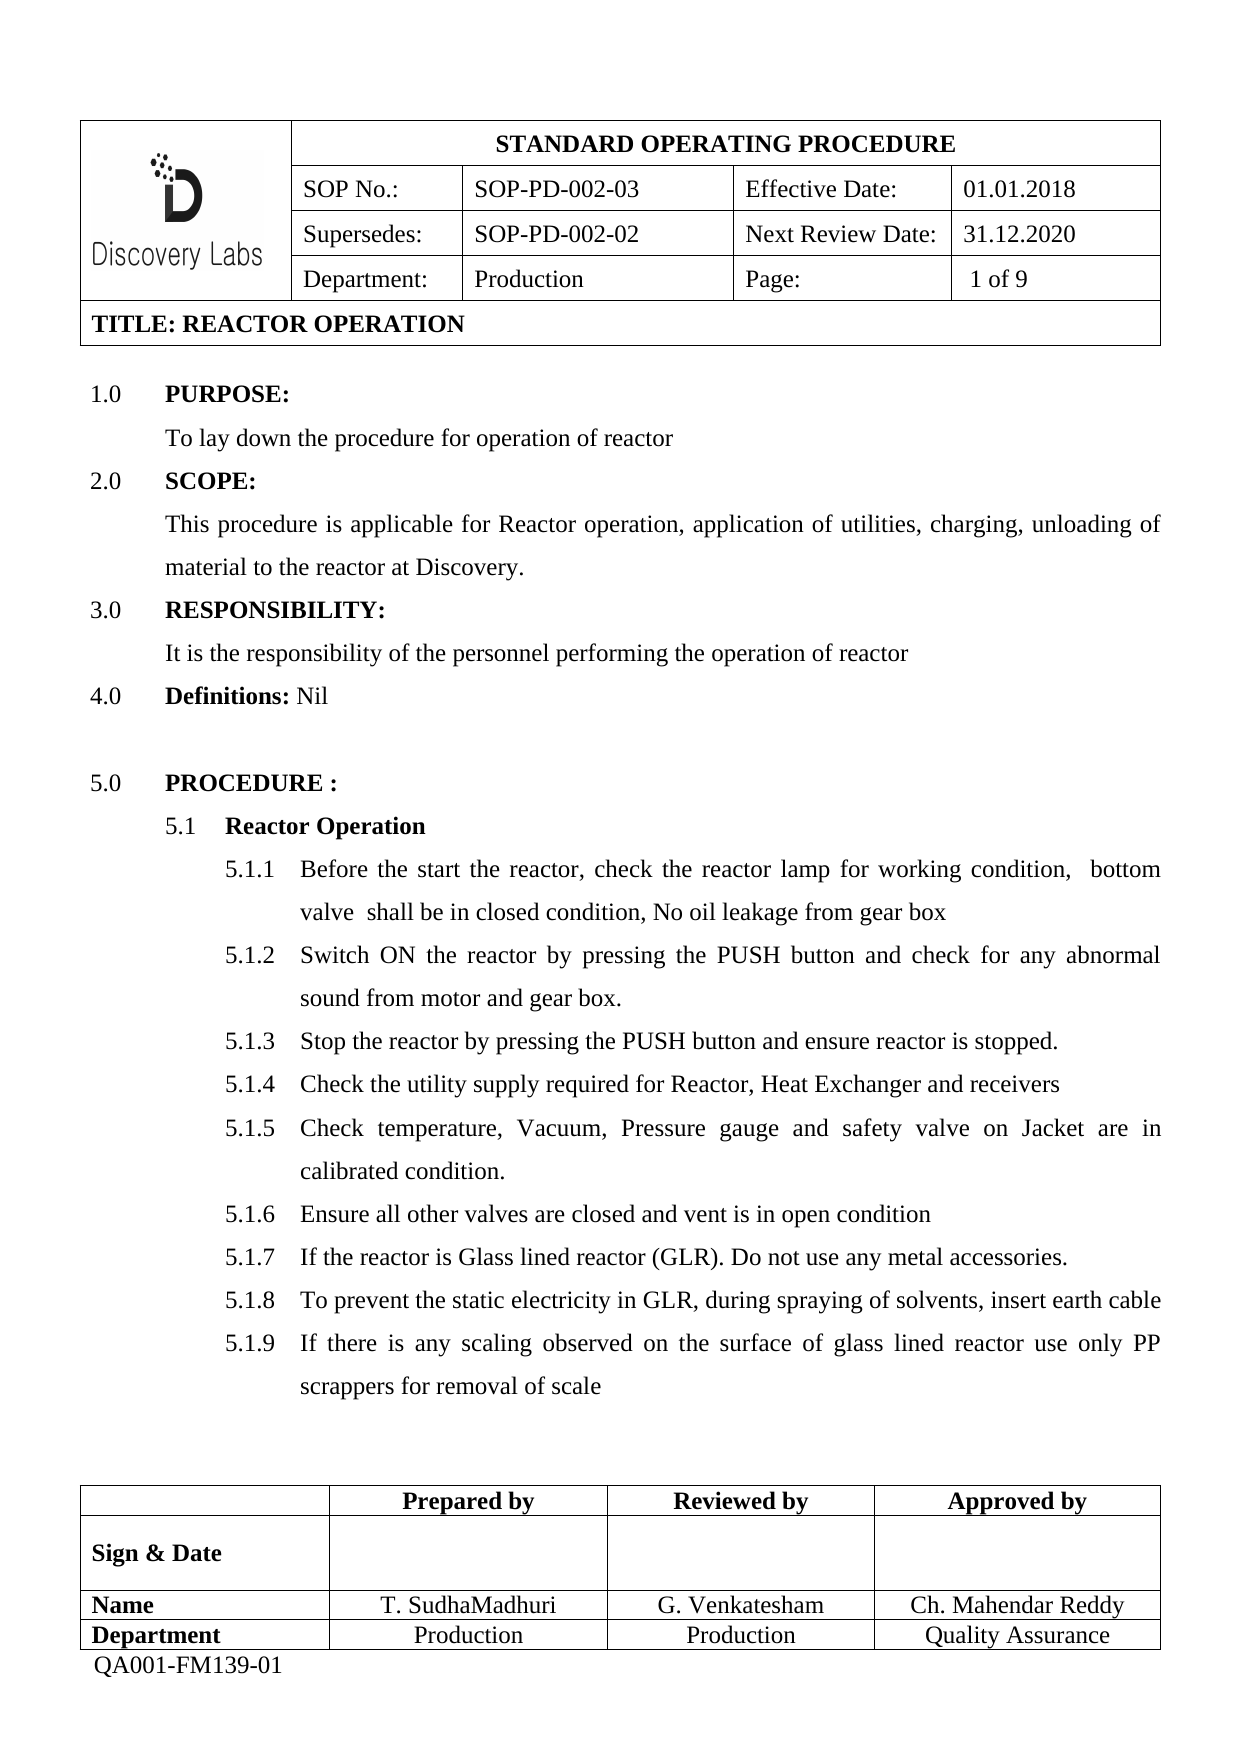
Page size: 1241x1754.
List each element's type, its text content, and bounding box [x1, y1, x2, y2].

list Check temperature, Vacuum, Pressure gauge and safety valve on Jacket are in calibrated condition. [225, 1113, 1162, 1184]
list To prevent the static electricity in GLR, during spraying of solvents, insert earth cable [225, 1285, 1162, 1314]
list PROCEDURE : [90, 768, 1162, 796]
text This procedure is applicable for Reactor operation, application of utilities, charging, unloading of material to the reactor at Discovery. [165, 509, 1162, 581]
list Switch ON the reactor by pressing the PUSH button and check for any abnormal sound from motor and gear box. [225, 940, 1162, 1012]
list Stop the reactor by pressing the PUSH button and ensure reactor is stopped. [225, 1026, 1162, 1055]
list If the reactor is Glass lined reactor (GLR). Do not use any metal accessories. [225, 1242, 1162, 1271]
list Reactor Operation [165, 811, 1162, 839]
list Before the start the reactor, check the reactor lamp for working condition, bottom valve shall be in closed condition, No oil leakage from gear box [225, 854, 1162, 926]
list Check the utility supply required for Reactor, Heat Exchanger and receivers [225, 1069, 1162, 1098]
list Ensure all other valves are closed and vent is in open condition [225, 1199, 1162, 1228]
list SCOPE: [90, 466, 1162, 494]
list PURPOSE: [90, 379, 1162, 408]
list If there is any scaling observed on the surface of glass lined reactor use only PP scrappers for removal of scale [225, 1328, 1162, 1400]
text To lay down the procedure for operation of reactor [165, 423, 1162, 451]
text It is the responsibility of the personnel performing the operation of reactor [165, 638, 1162, 667]
list RESPONSIBILITY: [90, 595, 1162, 624]
list Definitions: Nil [90, 681, 1162, 710]
